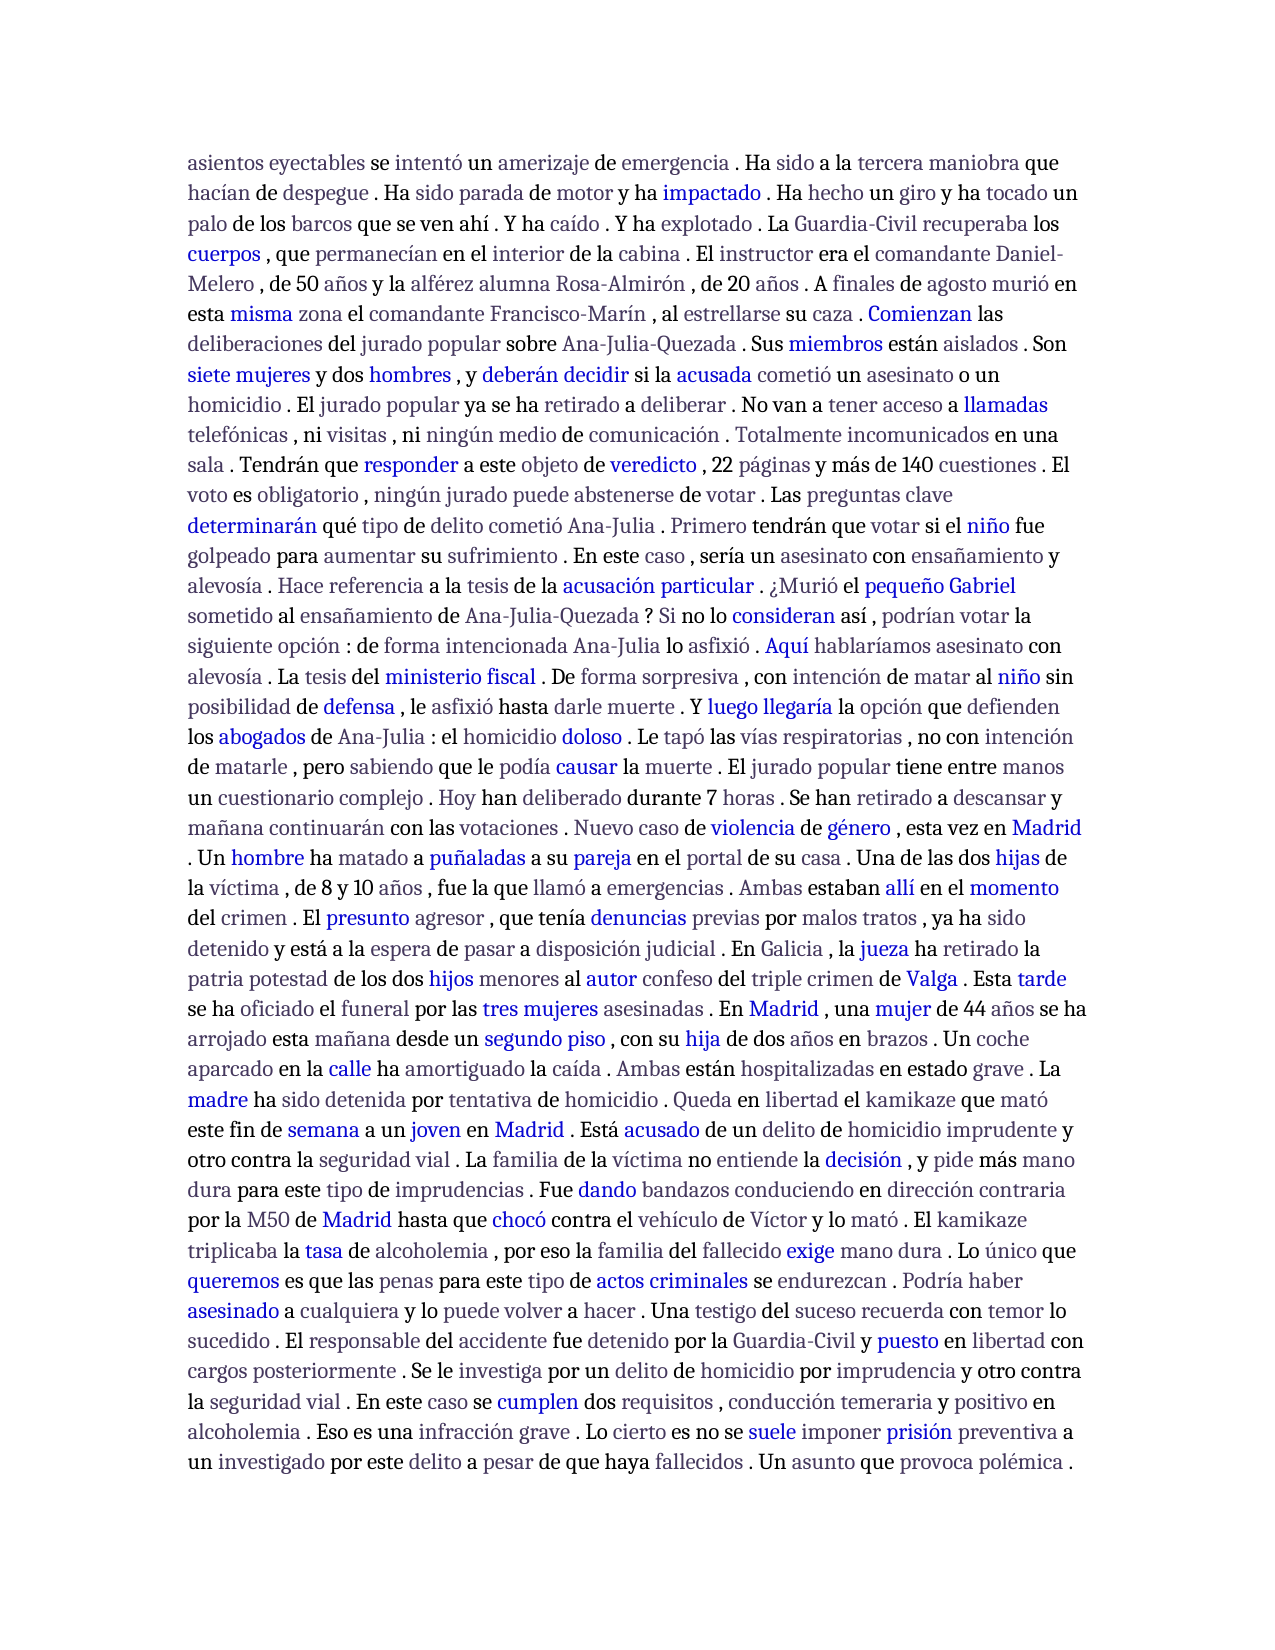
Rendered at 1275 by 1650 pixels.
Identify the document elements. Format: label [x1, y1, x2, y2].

text [187, 150, 1087, 1475]
